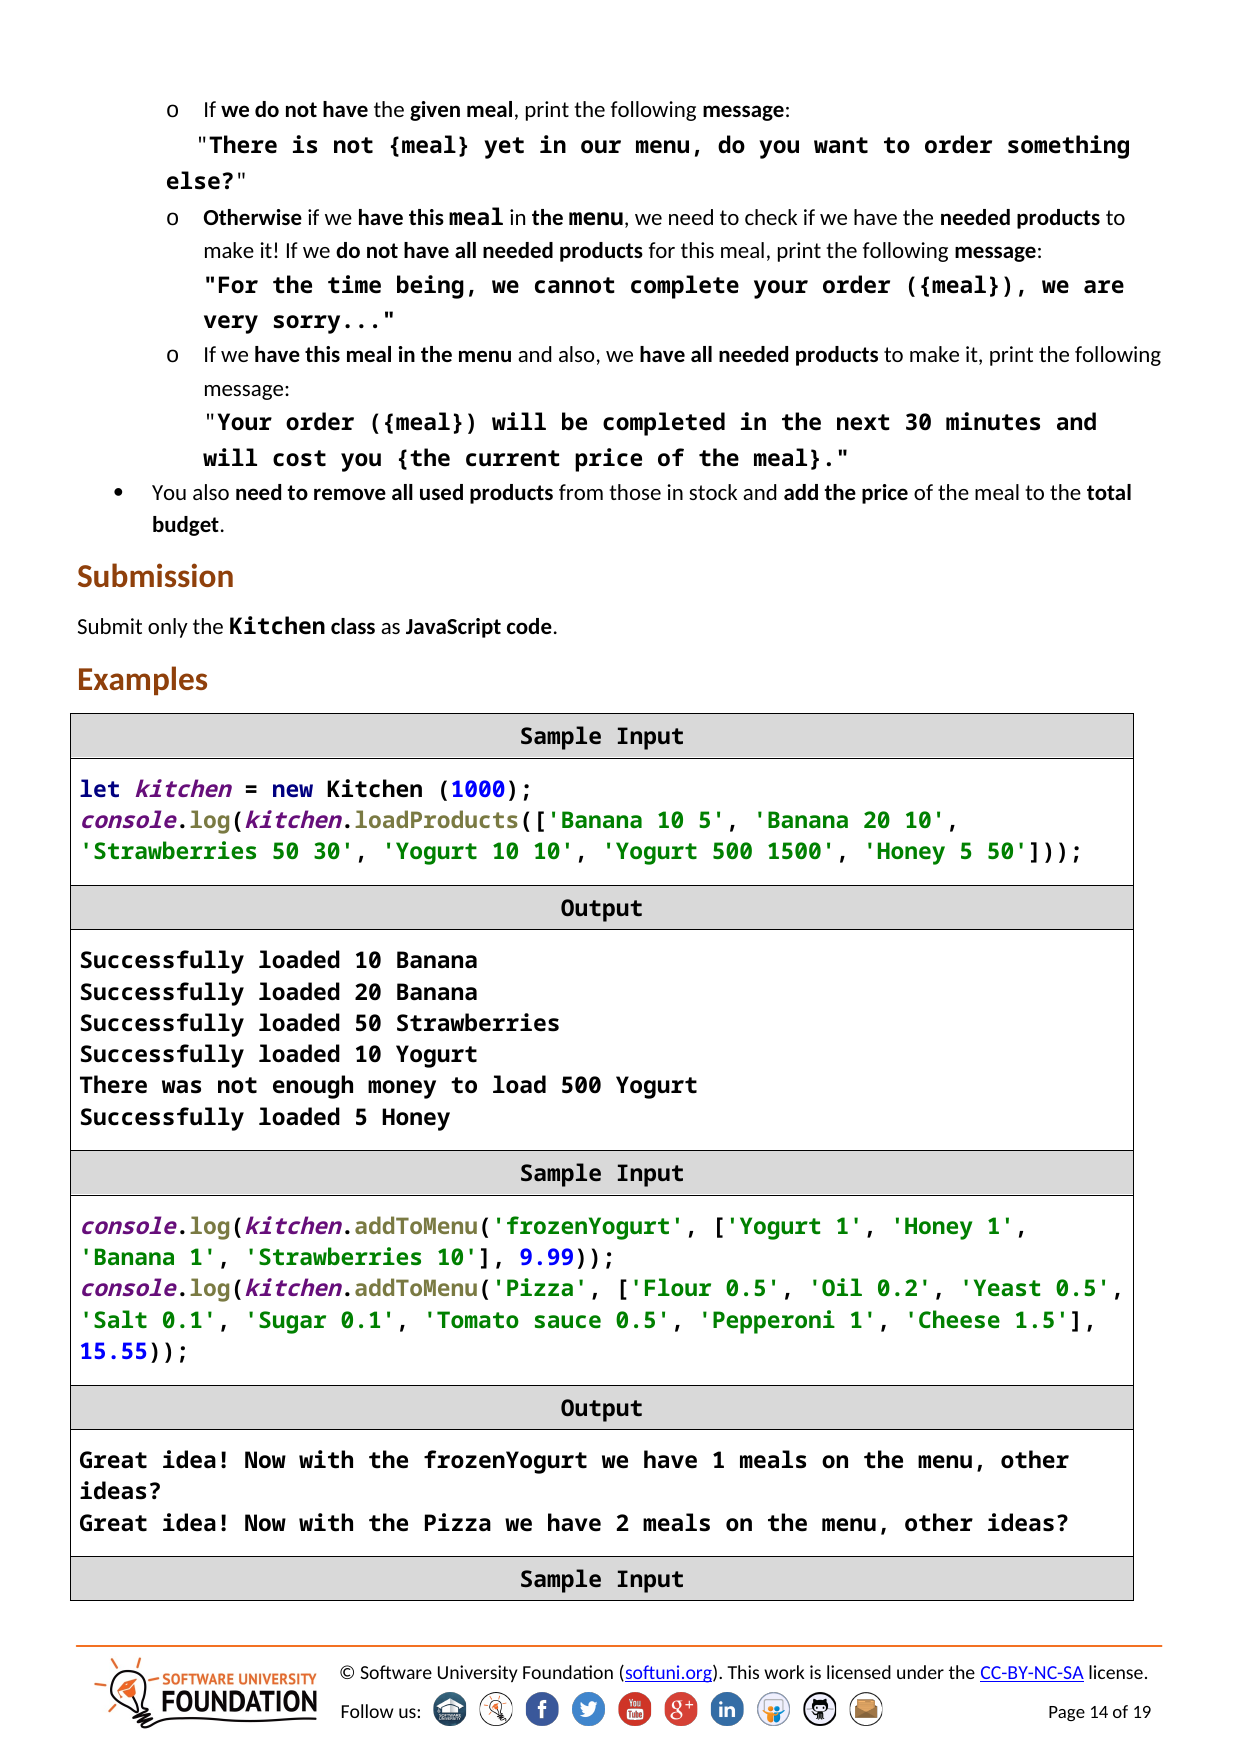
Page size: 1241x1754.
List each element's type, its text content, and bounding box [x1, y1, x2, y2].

picture [710, 1692, 744, 1726]
table_cell console.log(kitchen.addToMenu('frozenYogurt', ['Yogurt 1', 'Honey 1', 'Banana 1', 'Strawberries 10'], 9.99)); console.log(kitchen.addToMenu('Pizza', ['Flour 0.5', 'Oil 0.2', 'Yeast 0.5', 'Salt 0.1', 'Sugar 0.1', 'Tomato sauce 0.5', 'Pepperoni 1', 'Cheese 1.5'], 15.55)); [71, 1196, 1133, 1384]
list "There is not {meal} yet in our menu, do you want to order something else?" [166, 129, 1163, 196]
picture [525, 1692, 559, 1726]
picture [93, 1656, 317, 1729]
list You also need to remove all used products from those in stock and add the price of the meal to the total budget. [114, 478, 1163, 538]
table_cell Great idea! Now with the frozenYogurt we have 1 meals on the menu, other ideas? Great idea! Now with the Pizza we have 2 meals on the menu, other ideas? [71, 1430, 1133, 1556]
subtitle Submission [77, 555, 1163, 595]
table_header Sample Input [71, 714, 1133, 757]
picture [757, 1692, 790, 1726]
table_cell Successfully loaded 10 Banana Successfully loaded 20 Banana Successfully loaded 50 Strawberries Successfully loaded 10 Yogurt There was not enough money to load 500 Yogurt Successfully loaded 5 Honey [71, 930, 1133, 1150]
picture [803, 1692, 837, 1726]
list Otherwise if we have this meal in the menu, we need to check if we have the needed products to make it! If we do not have all needed products for this meal, print the following message: [166, 201, 1163, 264]
picture [433, 1692, 467, 1726]
table_cell Sample Input [71, 1557, 1133, 1600]
table_cell Output [71, 1386, 1133, 1429]
picture [664, 1692, 698, 1726]
table_cell Output [71, 886, 1133, 929]
table_cell Sample Input [71, 1151, 1133, 1194]
list If we do not have the given meal, print the following message: [166, 95, 1163, 124]
list "For the time being, we cannot complete your order ({meal}), we are very sorry..." [203, 268, 1163, 336]
list "Your order ({meal}) will be completed in the next 30 minutes and will cost you {the current price of the meal}." [203, 406, 1163, 473]
picture [479, 1692, 513, 1726]
subtitle Examples [77, 658, 1163, 699]
picture [572, 1692, 605, 1726]
list If we have this meal in the menu and also, we have all needed products to make it, print the following message: [166, 340, 1163, 402]
picture [849, 1692, 883, 1726]
table_cell let kitchen = new Kitchen (1000); console.log(kitchen.loadProducts(['Banana 10 5', 'Banana 20 10', 'Strawberries 50 30', 'Yogurt 10 10', 'Yogurt 500 1500', 'Honey 5 50'])); [71, 759, 1133, 885]
picture [618, 1692, 652, 1726]
text Submit only the Kitchen class as JavaScript code. [77, 610, 1163, 641]
